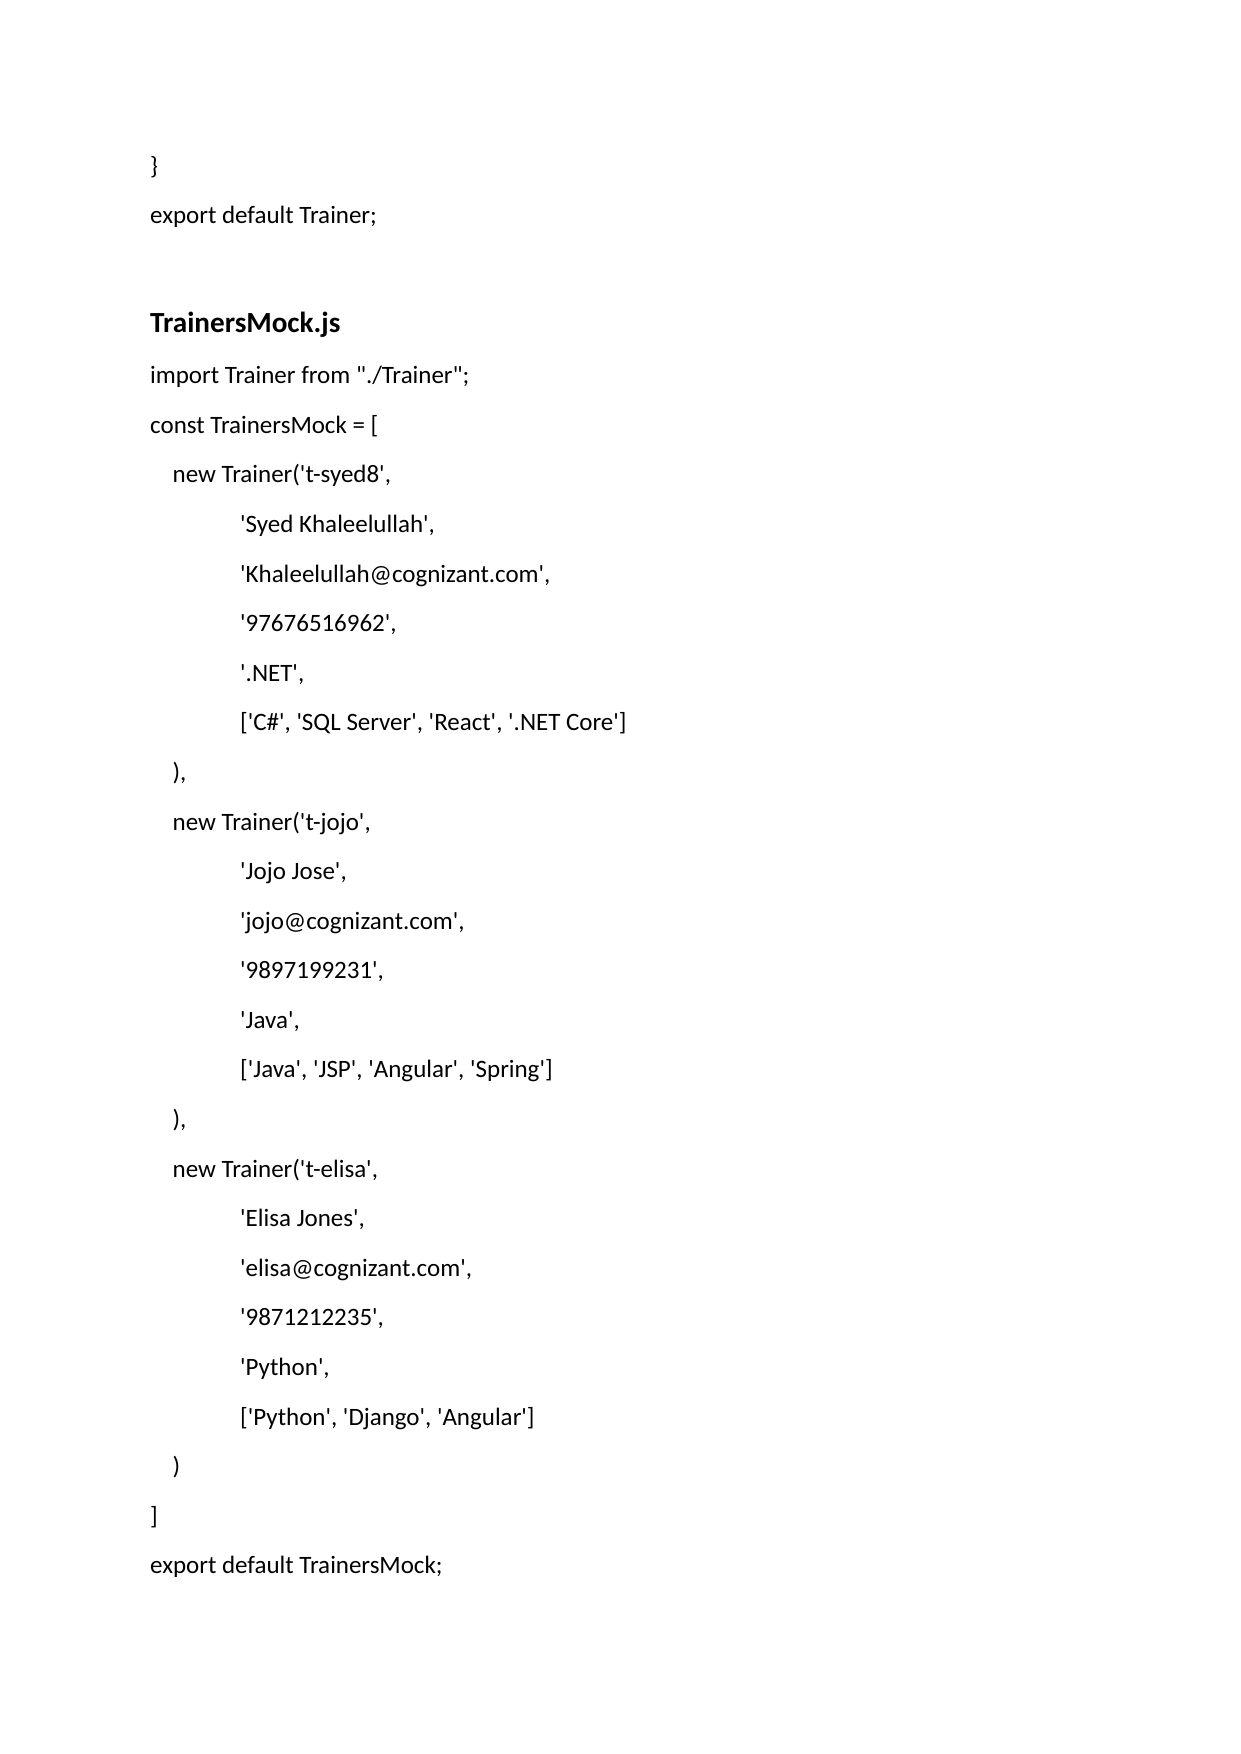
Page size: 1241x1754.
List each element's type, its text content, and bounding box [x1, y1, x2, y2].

text ['C#', 'SQL Server', 'React', '.NET Core'] [150, 706, 1090, 737]
text '.NET', [150, 657, 1090, 687]
text export default TrainersMock; [150, 1549, 1090, 1580]
text } [150, 150, 1090, 181]
text new Trainer('t-elisa', [150, 1153, 1090, 1183]
text import Trainer from "./Trainer"; [150, 359, 1090, 390]
text export default Trainer; [150, 199, 1090, 230]
text ), [150, 756, 1090, 787]
text const TrainersMock = [ [150, 409, 1090, 439]
text '9871212235', [150, 1301, 1090, 1332]
text TrainersMock.js [150, 304, 1090, 340]
text ] [150, 1500, 1090, 1530]
text ['Python', 'Django', 'Angular'] [150, 1401, 1090, 1431]
text 'elisa@cognizant.com', [150, 1252, 1090, 1282]
text 'Syed Khaleelullah', [150, 508, 1090, 539]
text 'Khaleelullah@cognizant.com', [150, 558, 1090, 588]
text new Trainer('t-syed8', [150, 458, 1090, 489]
text new Trainer('t-jojo', [150, 806, 1090, 836]
text ) [150, 1450, 1090, 1481]
text 'jojo@cognizant.com', [150, 905, 1090, 935]
text 'Python', [150, 1351, 1090, 1382]
text 'Elisa Jones', [150, 1202, 1090, 1233]
text ['Java', 'JSP', 'Angular', 'Spring'] [150, 1053, 1090, 1084]
text 'Jojo Jose', [150, 855, 1090, 886]
text '97676516962', [150, 607, 1090, 638]
text 'Java', [150, 1004, 1090, 1034]
text ), [150, 1103, 1090, 1134]
text '9897199231', [150, 954, 1090, 985]
